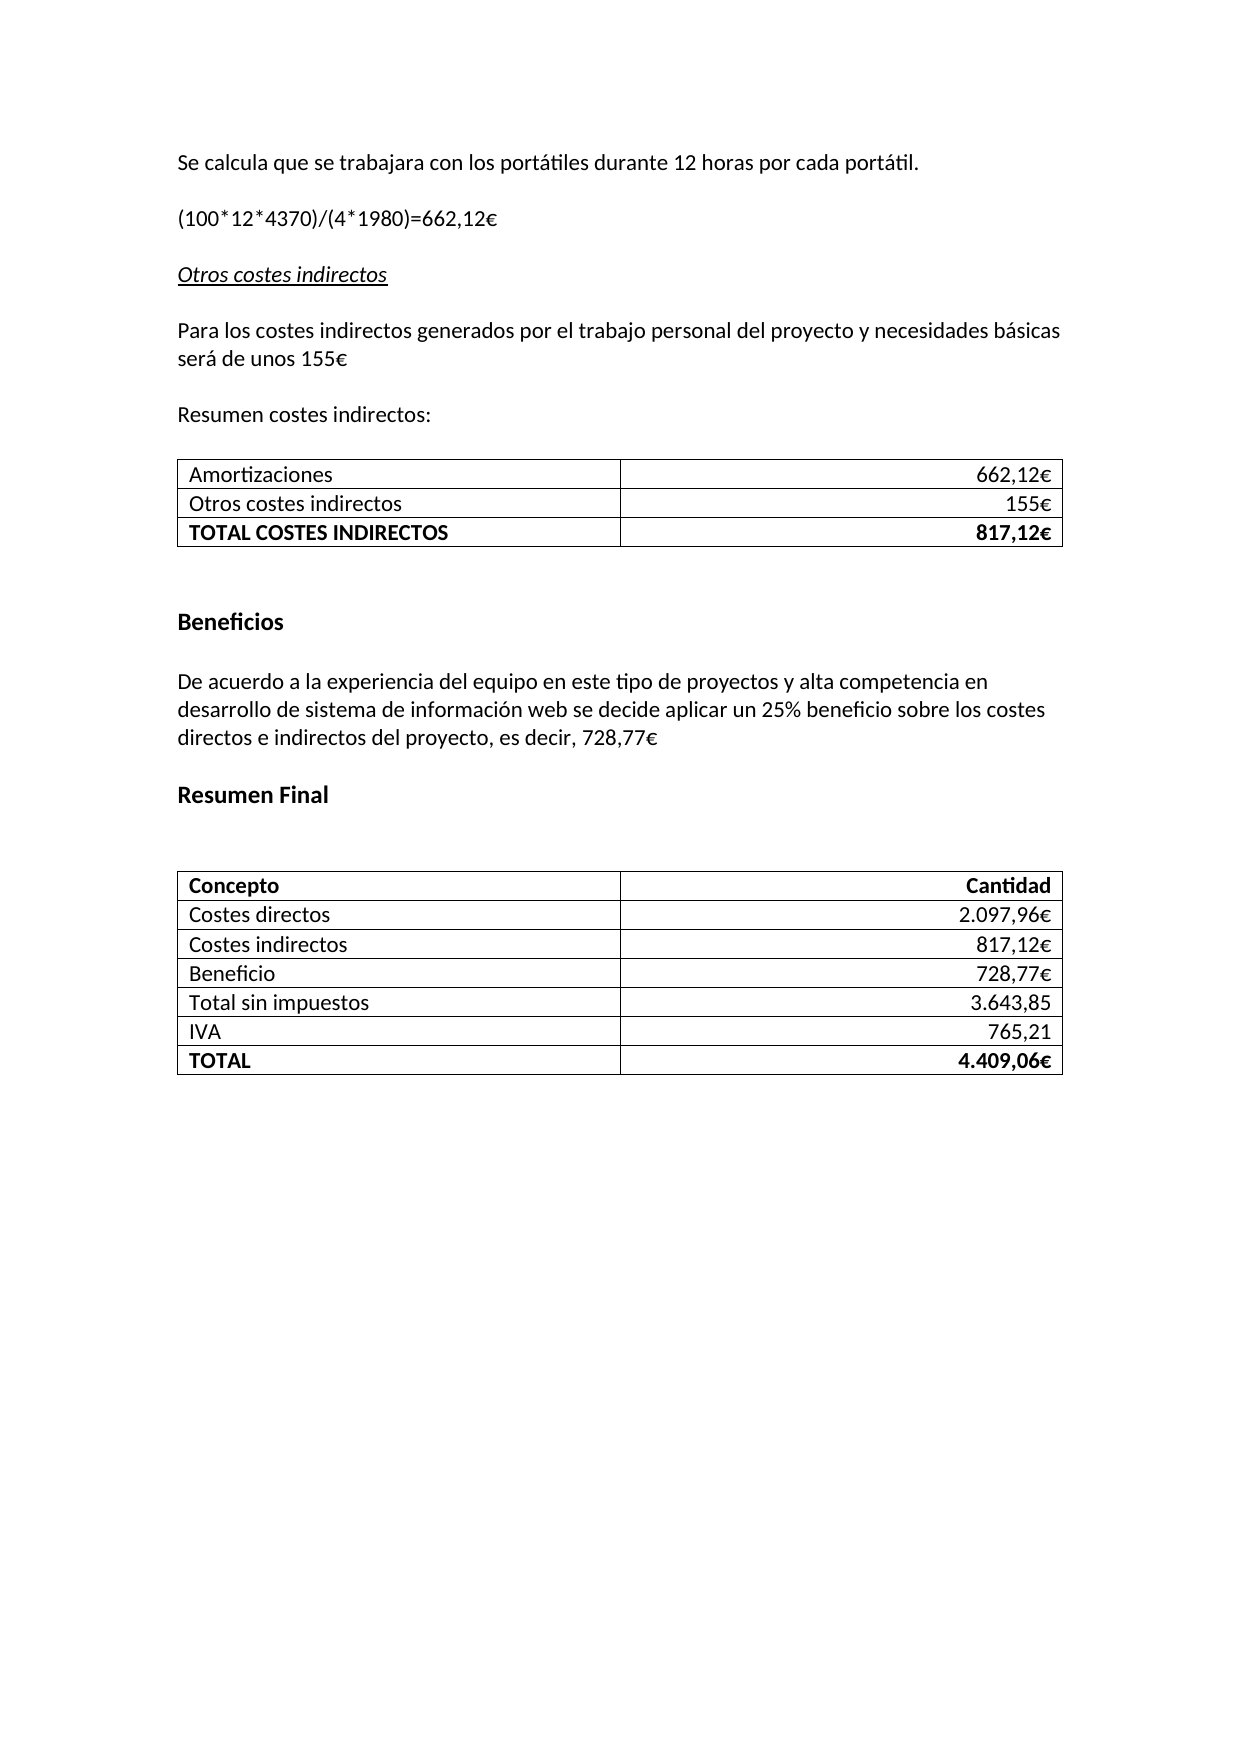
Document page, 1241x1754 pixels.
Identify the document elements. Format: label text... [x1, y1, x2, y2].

table_cell TOTAL [178, 1046, 620, 1074]
text Otros costes indirectos [177, 260, 1063, 288]
table_cell 3.643,85 [621, 988, 1062, 1016]
table_cell 728,77€ [621, 959, 1062, 987]
table_cell 765,21 [621, 1017, 1062, 1045]
table_cell Total sin impuestos [178, 988, 620, 1016]
table_cell 817,12€ [621, 930, 1062, 958]
table_cell Costes directos [178, 901, 620, 929]
table_cell Otros costes indirectos [178, 489, 620, 517]
table_cell Costes indirectos [178, 930, 620, 958]
text De acuerdo a la experiencia del equipo en este tipo de proyectos y alta competencia en desarrollo de sistema de información web se decide aplicar un 25% beneficio sobre los costes directos e indirectos del proyecto, es decir, 728,77€ [177, 667, 1063, 751]
table_cell IVA [178, 1017, 620, 1045]
text Se calcula que se trabajara con los portátiles durante 12 horas por cada portátil. [177, 148, 1063, 176]
text (100*12*4370)/(4*1980)=662,12€ [177, 204, 1063, 232]
table_header 662,12€ [621, 460, 1062, 488]
text Beneficios [177, 606, 1063, 636]
table_cell TOTAL COSTES INDIRECTOS [178, 518, 620, 546]
table_header Amortizaciones [178, 460, 620, 488]
table_cell 155€ [621, 489, 1062, 517]
table_header Concepto [178, 872, 620, 899]
table_cell 817,12€ [621, 518, 1062, 546]
table_cell 4.409,06€ [621, 1046, 1062, 1074]
text Resumen Final [177, 779, 1063, 809]
table_cell 2.097,96€ [621, 901, 1062, 929]
table_cell Beneficio [178, 959, 620, 987]
table_header Cantidad [621, 872, 1062, 899]
text Para los costes indirectos generados por el trabajo personal del proyecto y necesidades básicas será de unos 155€ [177, 316, 1063, 372]
text Resumen costes indirectos: [177, 401, 1063, 428]
